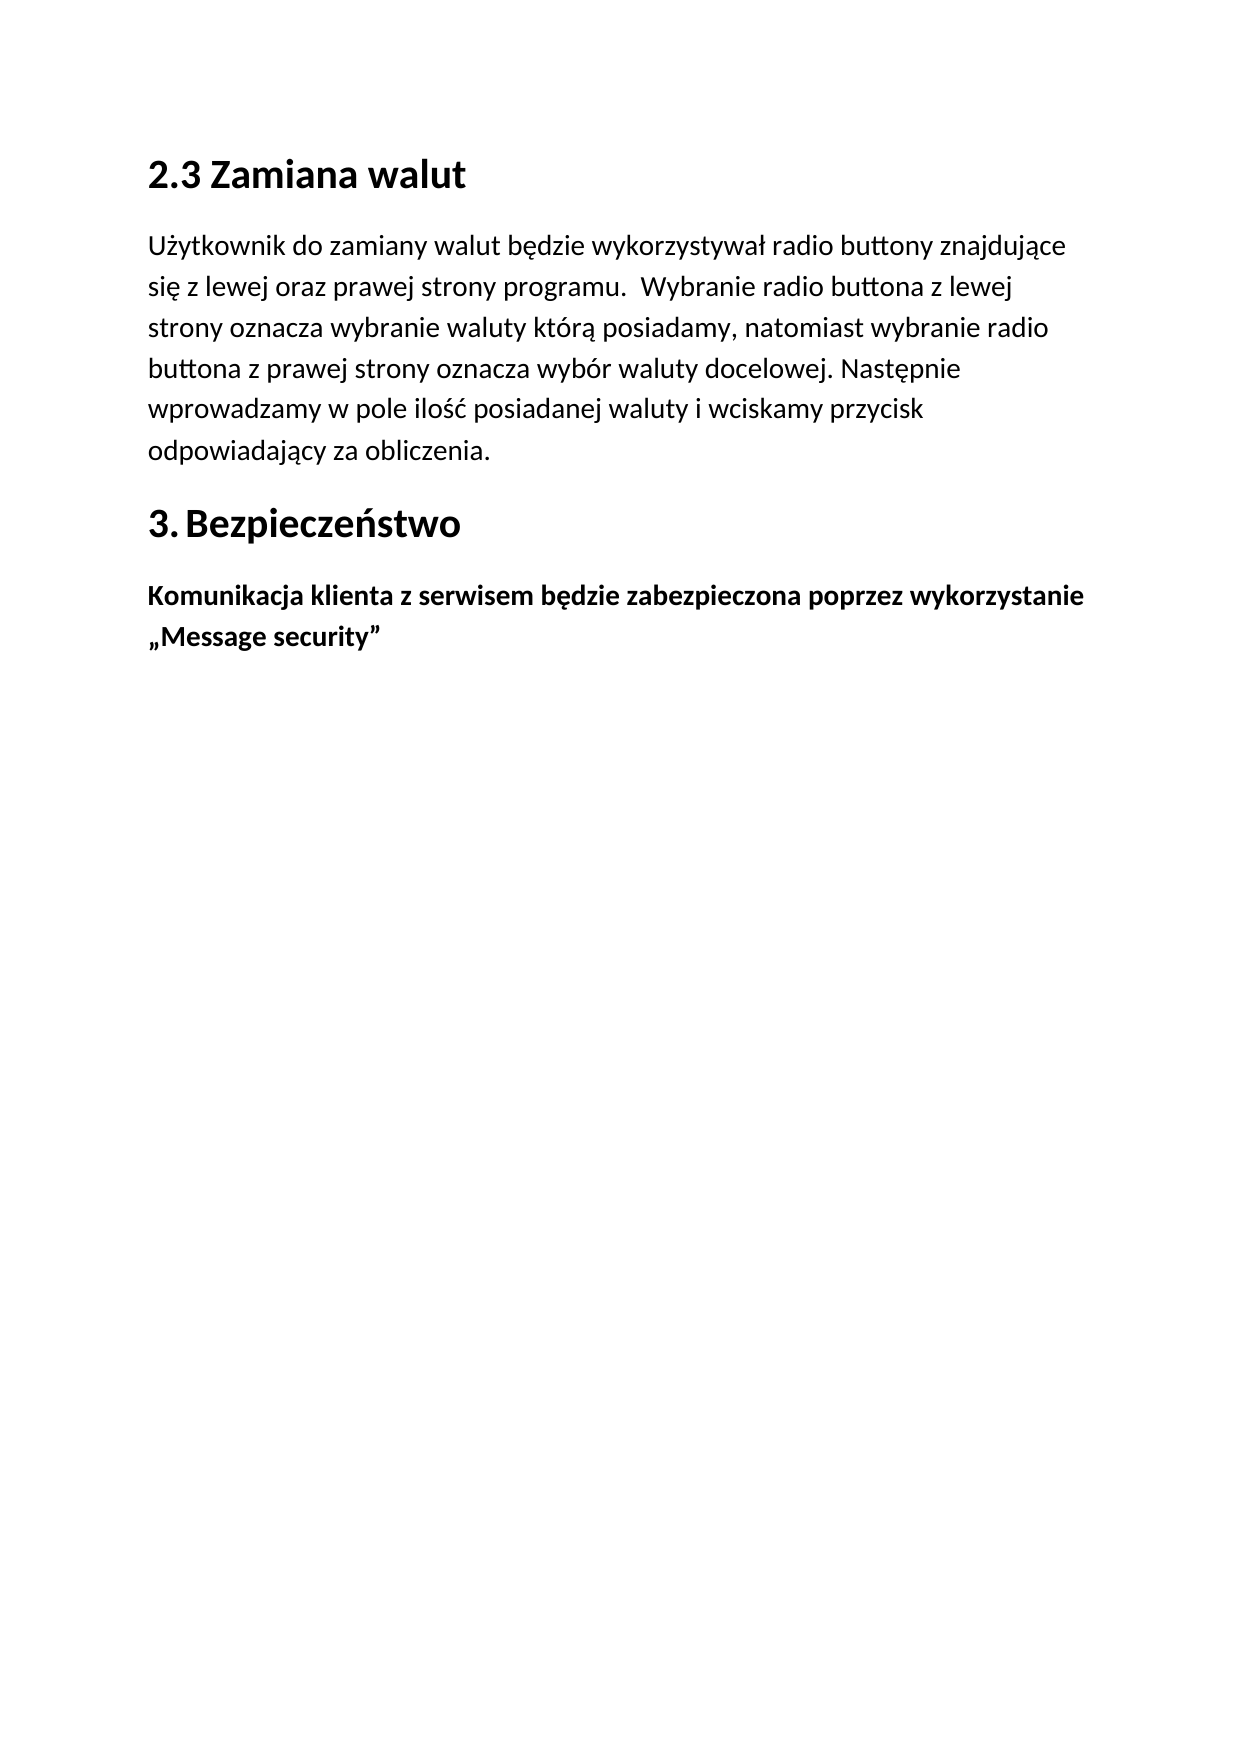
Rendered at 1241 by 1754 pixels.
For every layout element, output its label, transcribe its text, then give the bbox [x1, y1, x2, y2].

list Bezpieczeństwo [148, 497, 1093, 548]
text Komunikacja klienta z serwisem będzie zabezpieczona poprzez wykorzystanie „Message security” [148, 577, 1093, 653]
text 2.3 Zamiana walut [148, 148, 1093, 198]
text Użytkownik do zamiany walut będzie wykorzystywał radio buttony znajdujące się z lewej oraz prawej strony programu. Wybranie radio buttona z lewej strony oznacza wybranie waluty którą posiadamy, natomiast wybranie radio buttona z prawej strony oznacza wybór waluty docelowej. Następnie wprowadzamy w pole ilość posiadanej waluty i wciskamy przycisk odpowiadający za obliczenia. [148, 227, 1093, 467]
